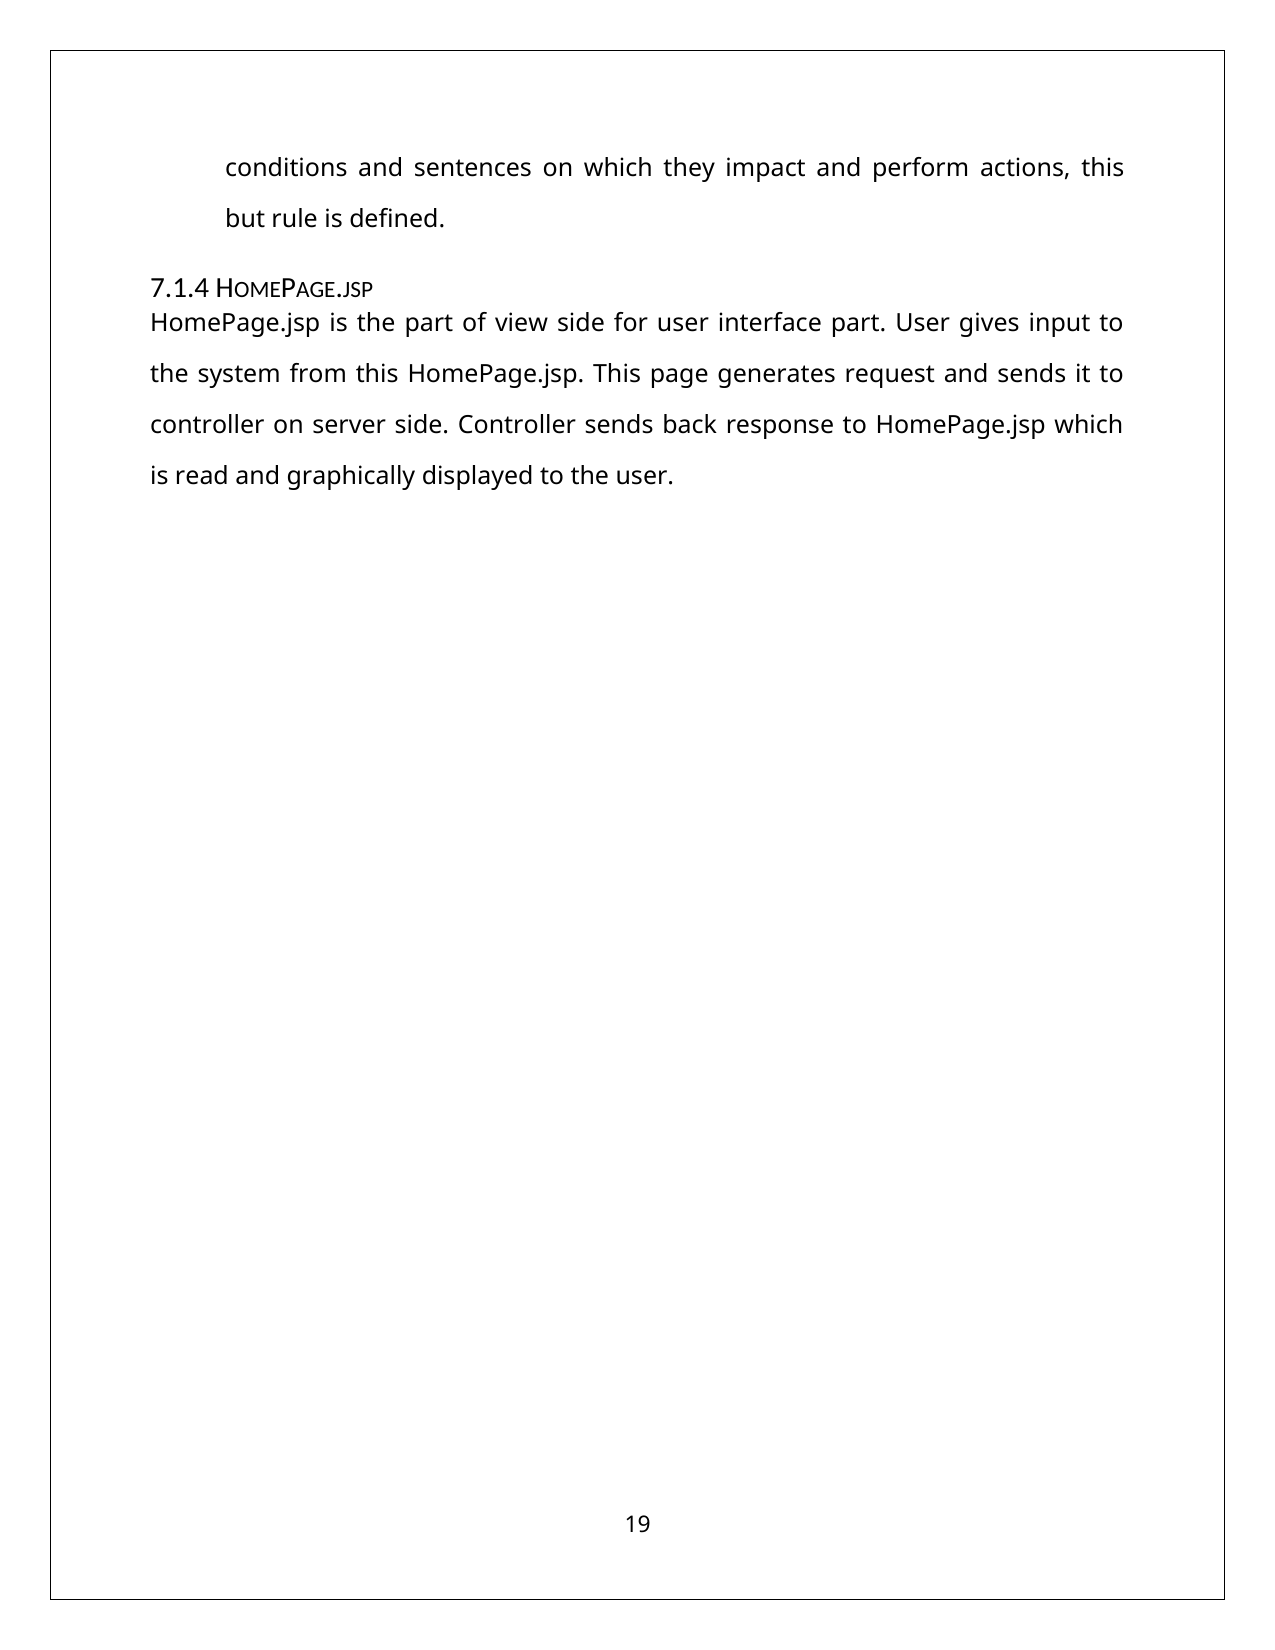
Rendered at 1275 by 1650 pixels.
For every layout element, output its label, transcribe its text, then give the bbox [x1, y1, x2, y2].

text HomePage.jsp is the part of view side for user interface part. User gives input to the system from this HomePage.jsp. This page generates request and sends it to controller on server side. Controller sends back response to HomePage.jsp which is read and graphically displayed to the user. [150, 304, 1125, 492]
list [225, 150, 1125, 235]
subtitle 7.1.4 HomePage.jsp [150, 269, 1125, 304]
